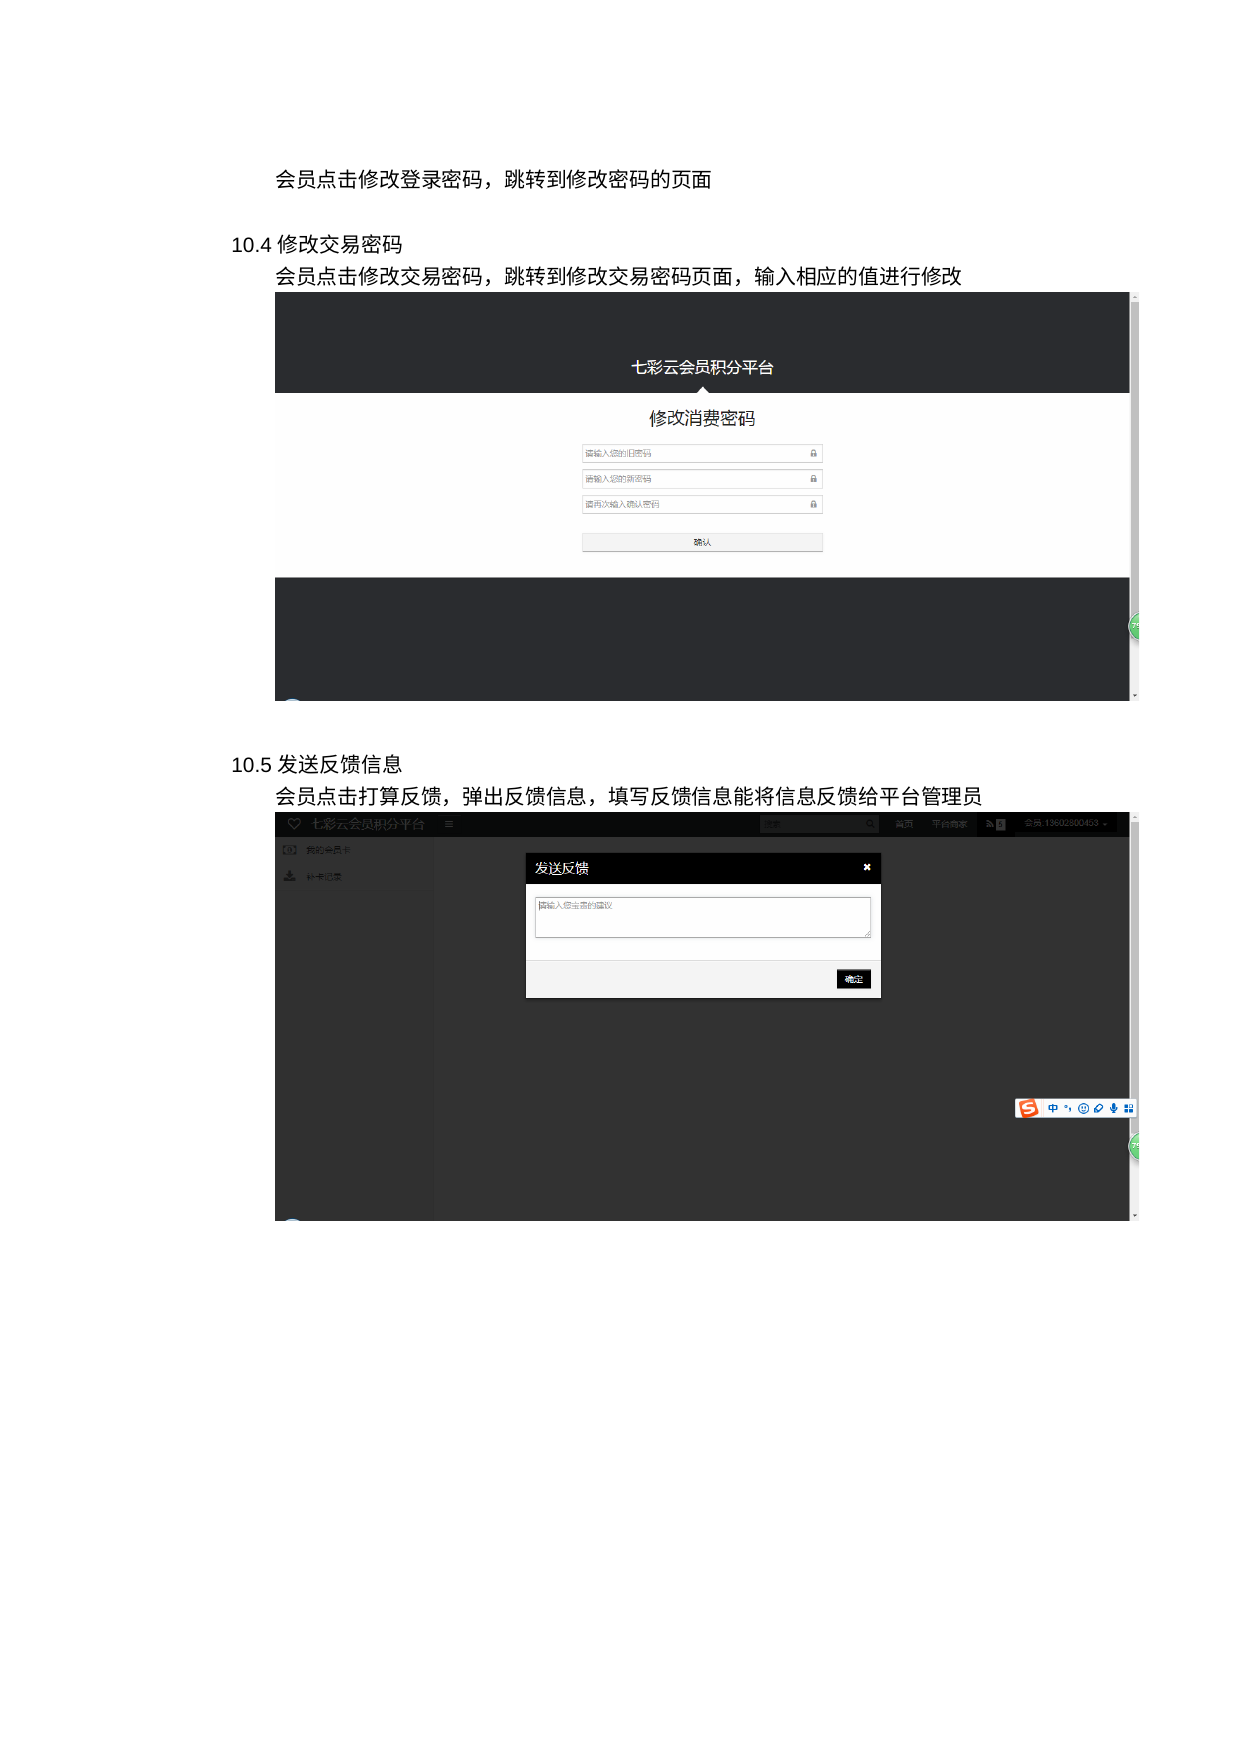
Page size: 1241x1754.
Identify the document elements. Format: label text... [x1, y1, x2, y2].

picture [275, 812, 1140, 1221]
text 10.4 修改交易密码 [187, 227, 1053, 259]
text 会员点击修改登录密码，跳转到修改密码的页面 [231, 162, 1053, 194]
picture [275, 292, 1140, 701]
text 会员点击修改交易密码，跳转到修改交易密码页面，输入相应的值进行修改 [231, 259, 1053, 292]
text 10.5 发送反馈信息 [187, 747, 1053, 779]
text 会员点击打算反馈，弹出反馈信息，填写反馈信息能将信息反馈给平台管理员 [231, 779, 1053, 812]
